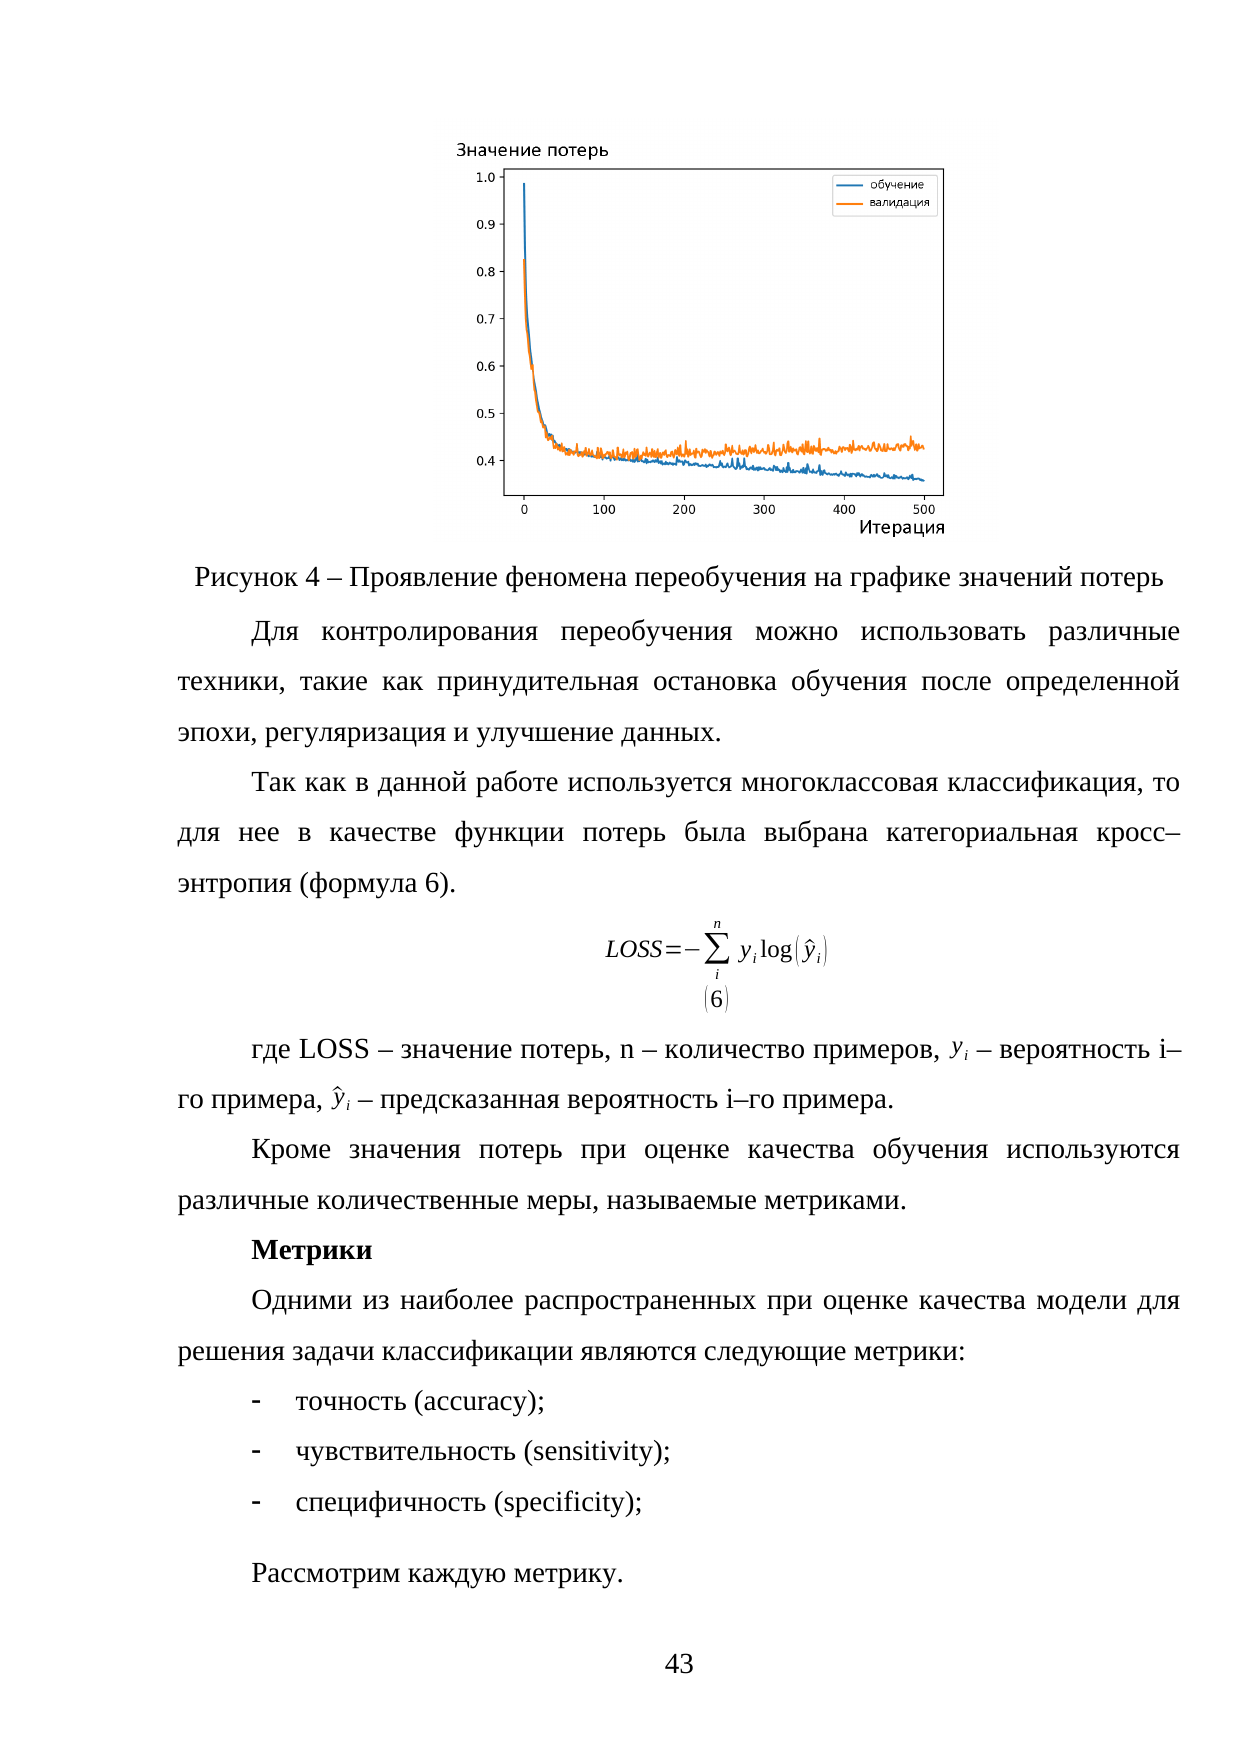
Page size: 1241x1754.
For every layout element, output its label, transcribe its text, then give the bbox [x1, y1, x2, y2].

text Одними из наиболее распространенных при оценке качества модели для решения задачи классификации являются следующие метрики: [177, 1282, 1181, 1366]
picture [433, 118, 999, 542]
text Для контролирования переобучения можно использовать различные техники, такие как принудительная остановка обучения после определенной эпохи, регуляризация и улучшение данных. [177, 613, 1181, 747]
text Кроме значения потерь при оценке качества обучения используются различные количественные меры, называемые метриками. [177, 1132, 1181, 1215]
text Так как в данной работе используется многоклассовая классификация, то для нее в качестве функции потерь была выбрана категориальная кросс–энтропия (формула 6). [177, 764, 1181, 898]
text где LOSS – значение потерь, n – количество примеров, – вероятность i–го примера, – предсказанная вероятность i–го примера. [177, 1031, 1181, 1115]
text Рассмотрим каждую метрику. [177, 1555, 1181, 1589]
text Рисунок 4 – Проявление феномена переобучения на графике значений потерь [177, 559, 1181, 592]
list чувствительность (sensitivity); [251, 1433, 1181, 1467]
list специфичность (specificity); [251, 1484, 1181, 1518]
text Метрики [177, 1232, 1181, 1266]
list точность (accuracy); [251, 1383, 1181, 1417]
